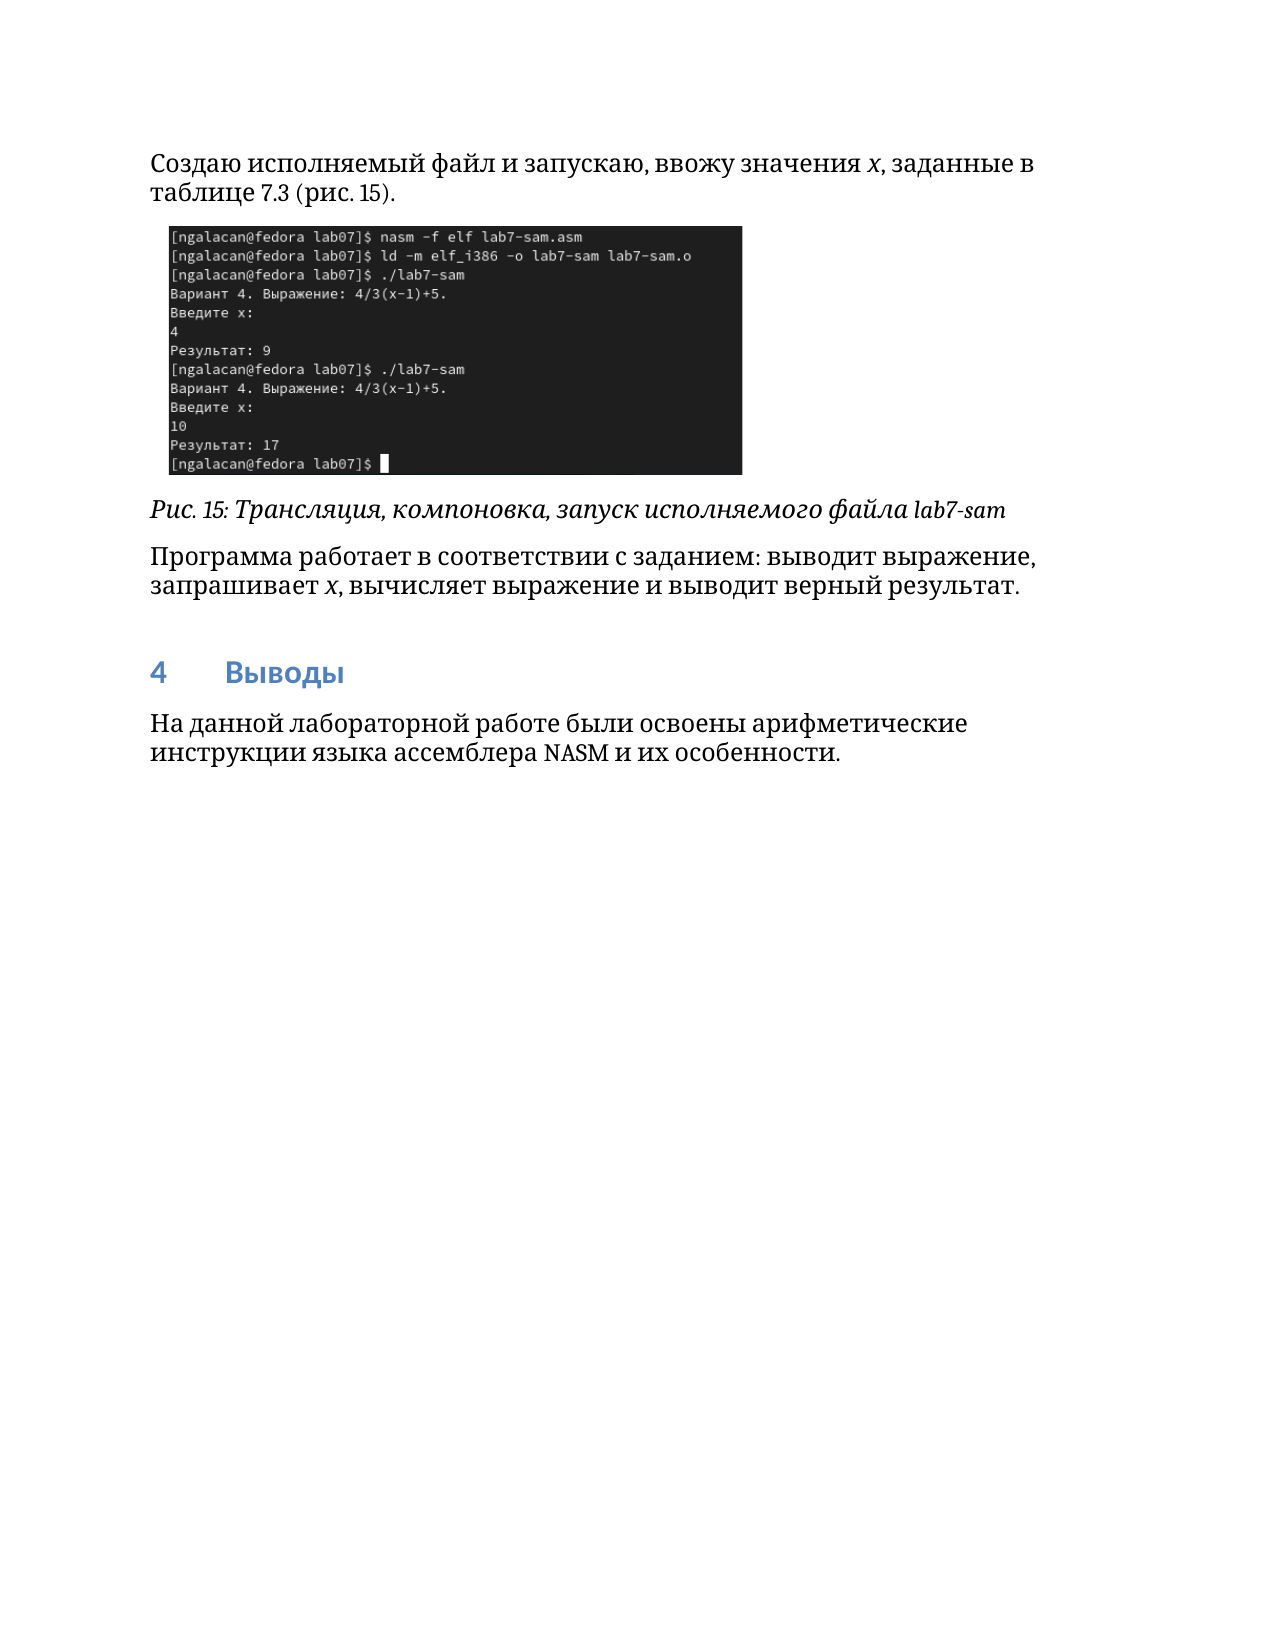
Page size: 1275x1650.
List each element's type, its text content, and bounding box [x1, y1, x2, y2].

text На данной лабораторной работе были освоены арифметические инструкции языка ассемблера NASM и их особенности. [150, 710, 1125, 768]
subtitle 4 Выводы [150, 651, 1125, 691]
text Создаю исполняемый файл и запускаю, ввожу значения х, заданные в таблице 7.3 (рис. 15). [150, 150, 1125, 207]
picture [168, 226, 743, 475]
text Рис. 15: Трансляция, компоновка, запуск исполняемого файла lab7-sam [150, 496, 1125, 524]
text Программа работает в соответствии с заданием: выводит выражение, запрашивает х, вычисляет выражение и выводит верный результат. [150, 543, 1125, 601]
